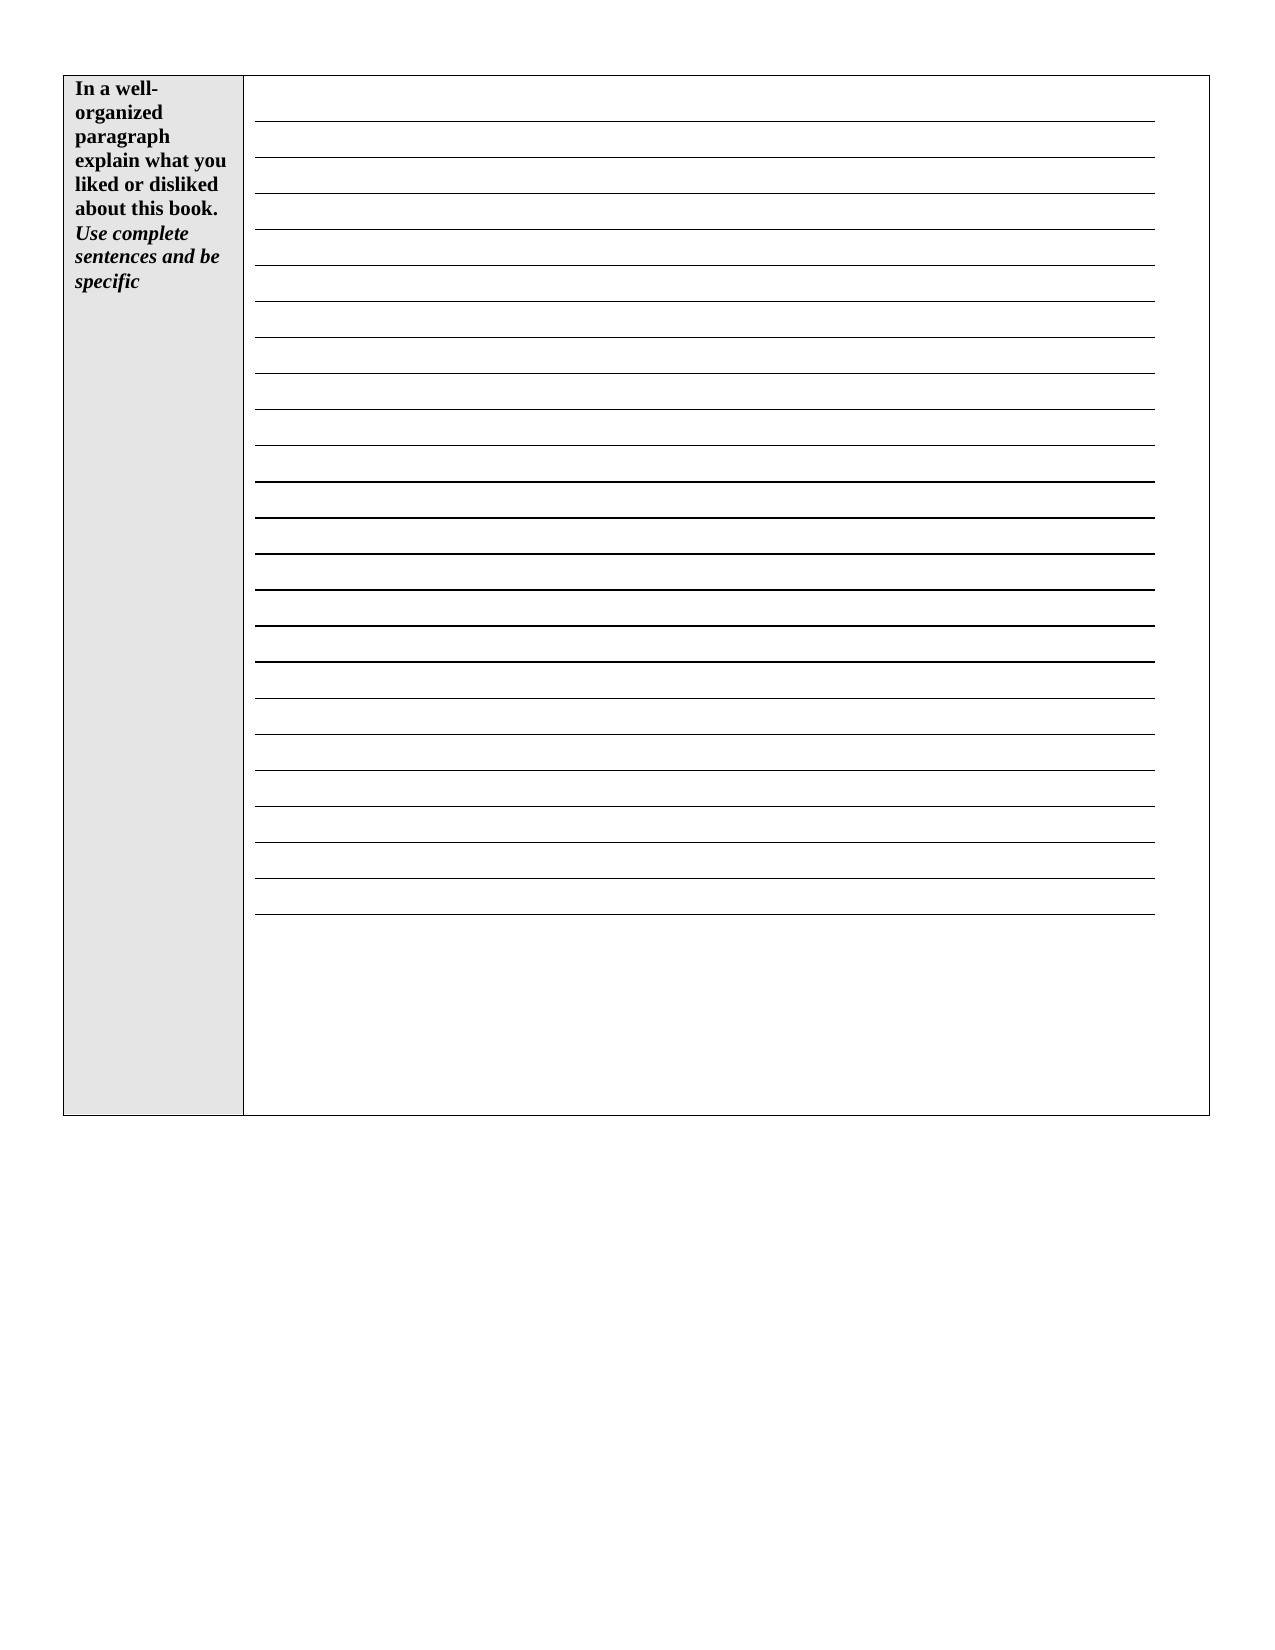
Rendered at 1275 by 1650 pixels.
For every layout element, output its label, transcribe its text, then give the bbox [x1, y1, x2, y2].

table_cell [244, 76, 1209, 1114]
table_cell In a well-organized paragraph explain what you liked or disliked about this book. Use complete sentences and be specific [64, 76, 243, 1114]
